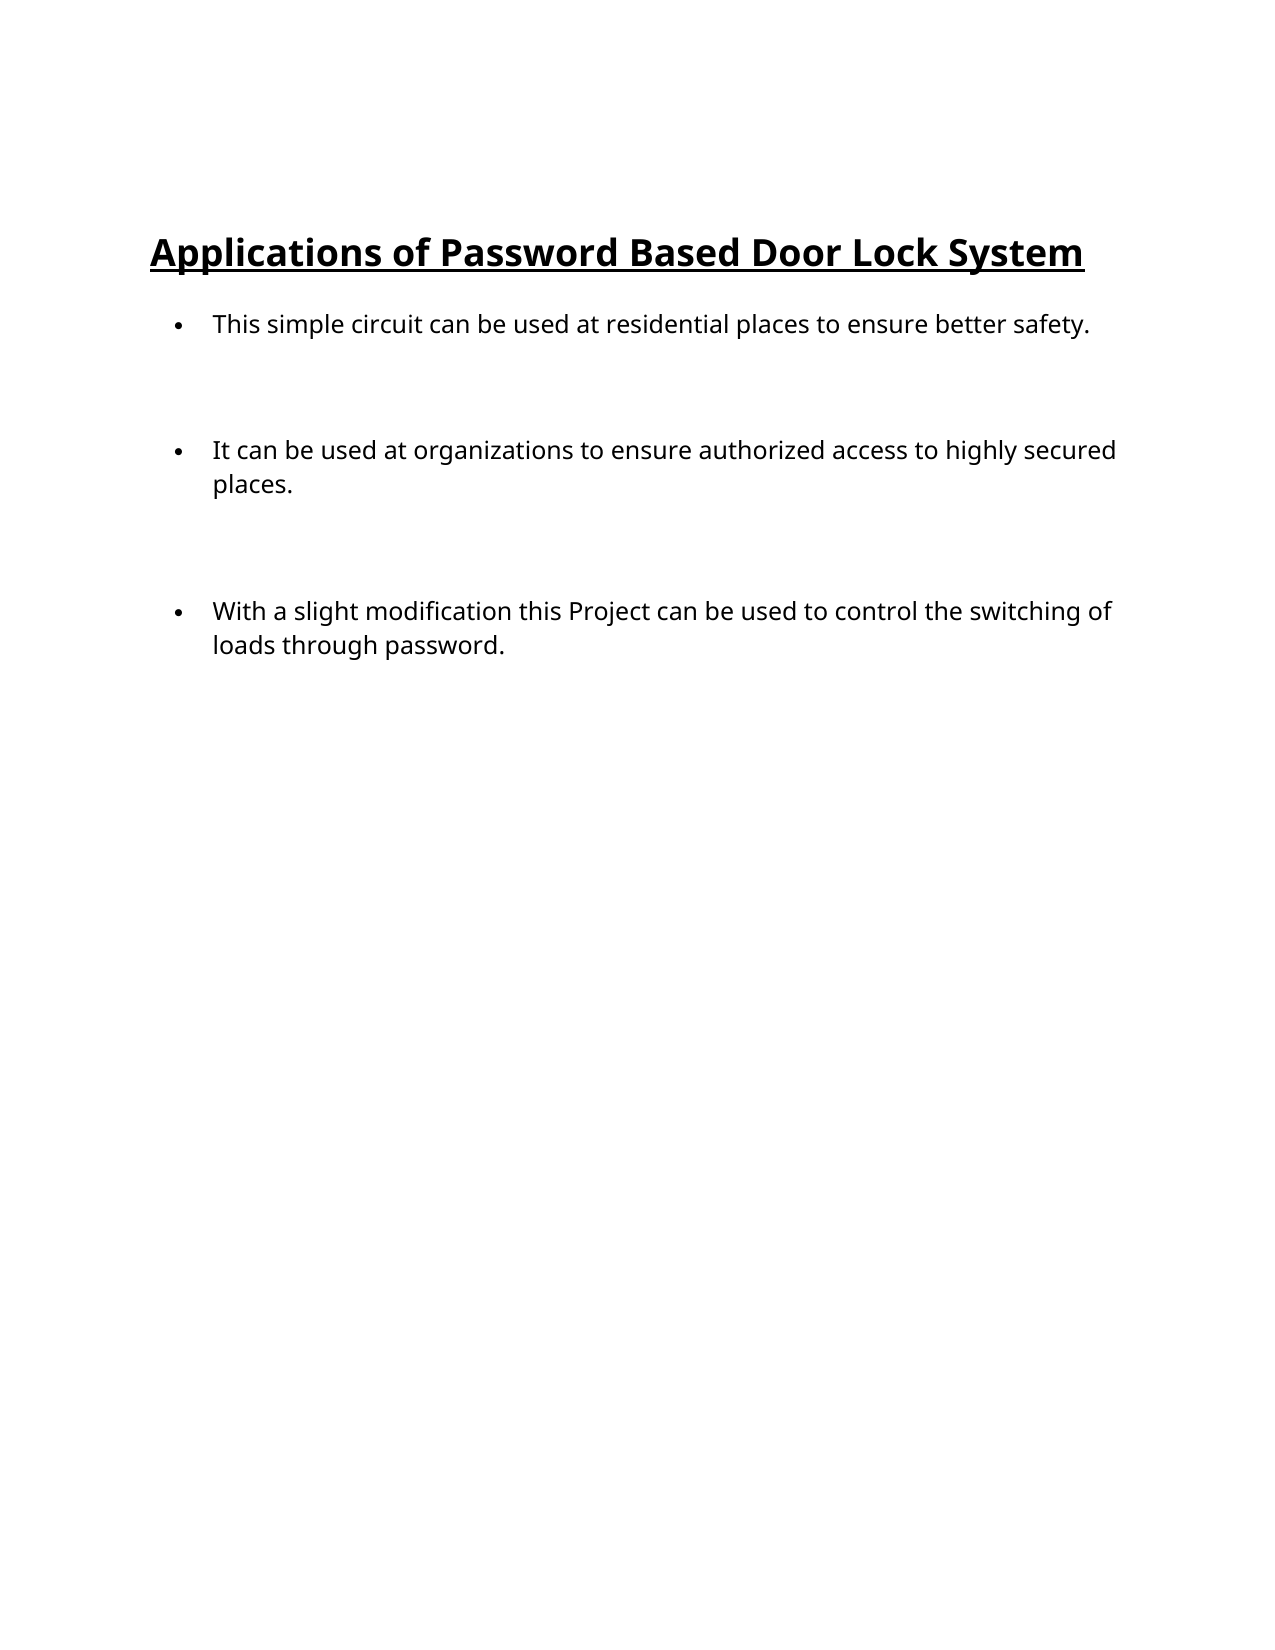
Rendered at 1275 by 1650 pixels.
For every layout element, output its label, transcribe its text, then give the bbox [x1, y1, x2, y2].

text Applications of Password Based Door Lock System [150, 226, 1125, 277]
list This simple circuit can be used at residential places to ensure better safety. [175, 306, 1125, 340]
list With a slight modification this Project can be used to control the switching of loads through password. [175, 593, 1125, 661]
list It can be used at organizations to ensure authorized access to highly secured places. [175, 433, 1125, 501]
